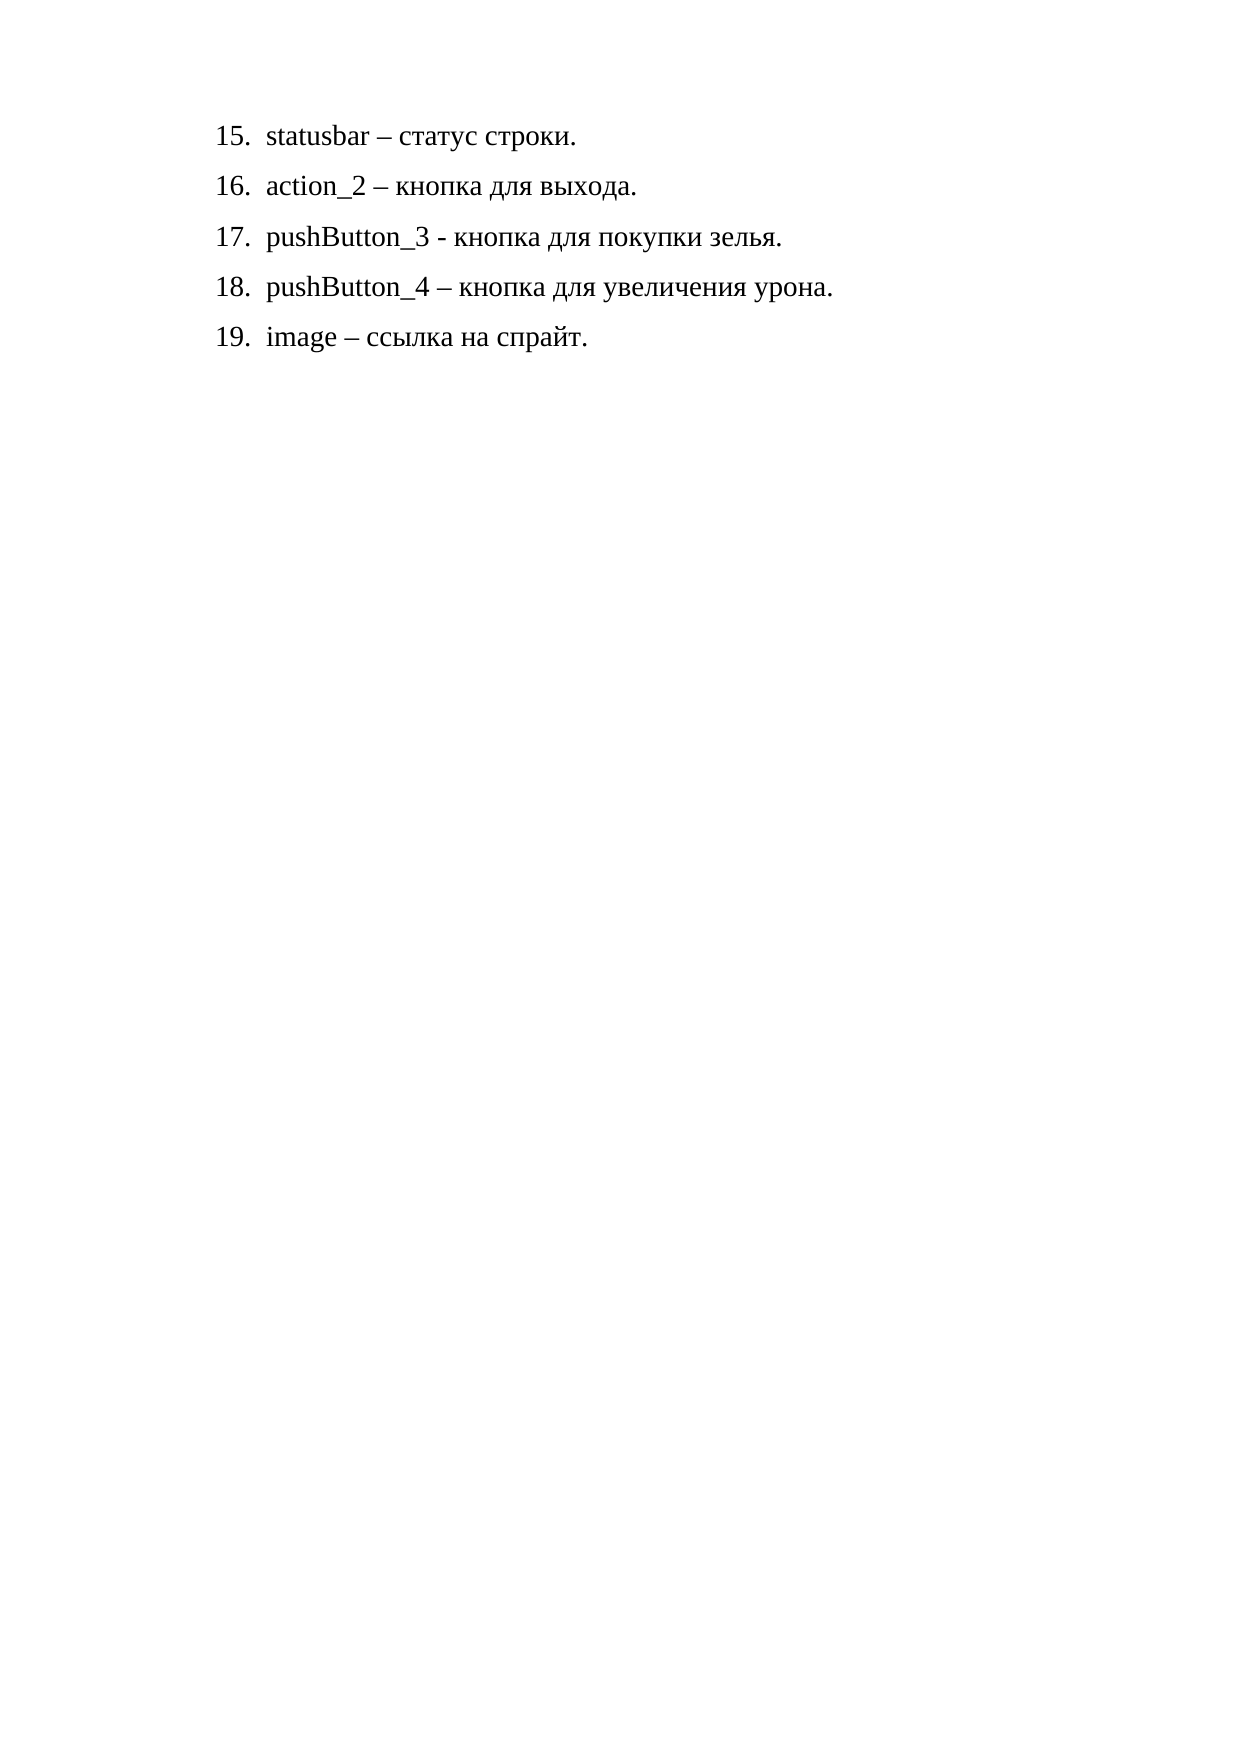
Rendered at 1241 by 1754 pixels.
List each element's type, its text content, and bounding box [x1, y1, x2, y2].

list pushButton_4 – кнопка для увеличения урона. [215, 269, 1152, 303]
list pushButton_3 - кнопка для покупки зелья. [215, 219, 1152, 252]
list statusbar – статус строки. [215, 118, 1152, 152]
list image – ссылка на спрайт. [215, 319, 1152, 353]
list action_2 – кнопка для выхода. [215, 168, 1152, 202]
